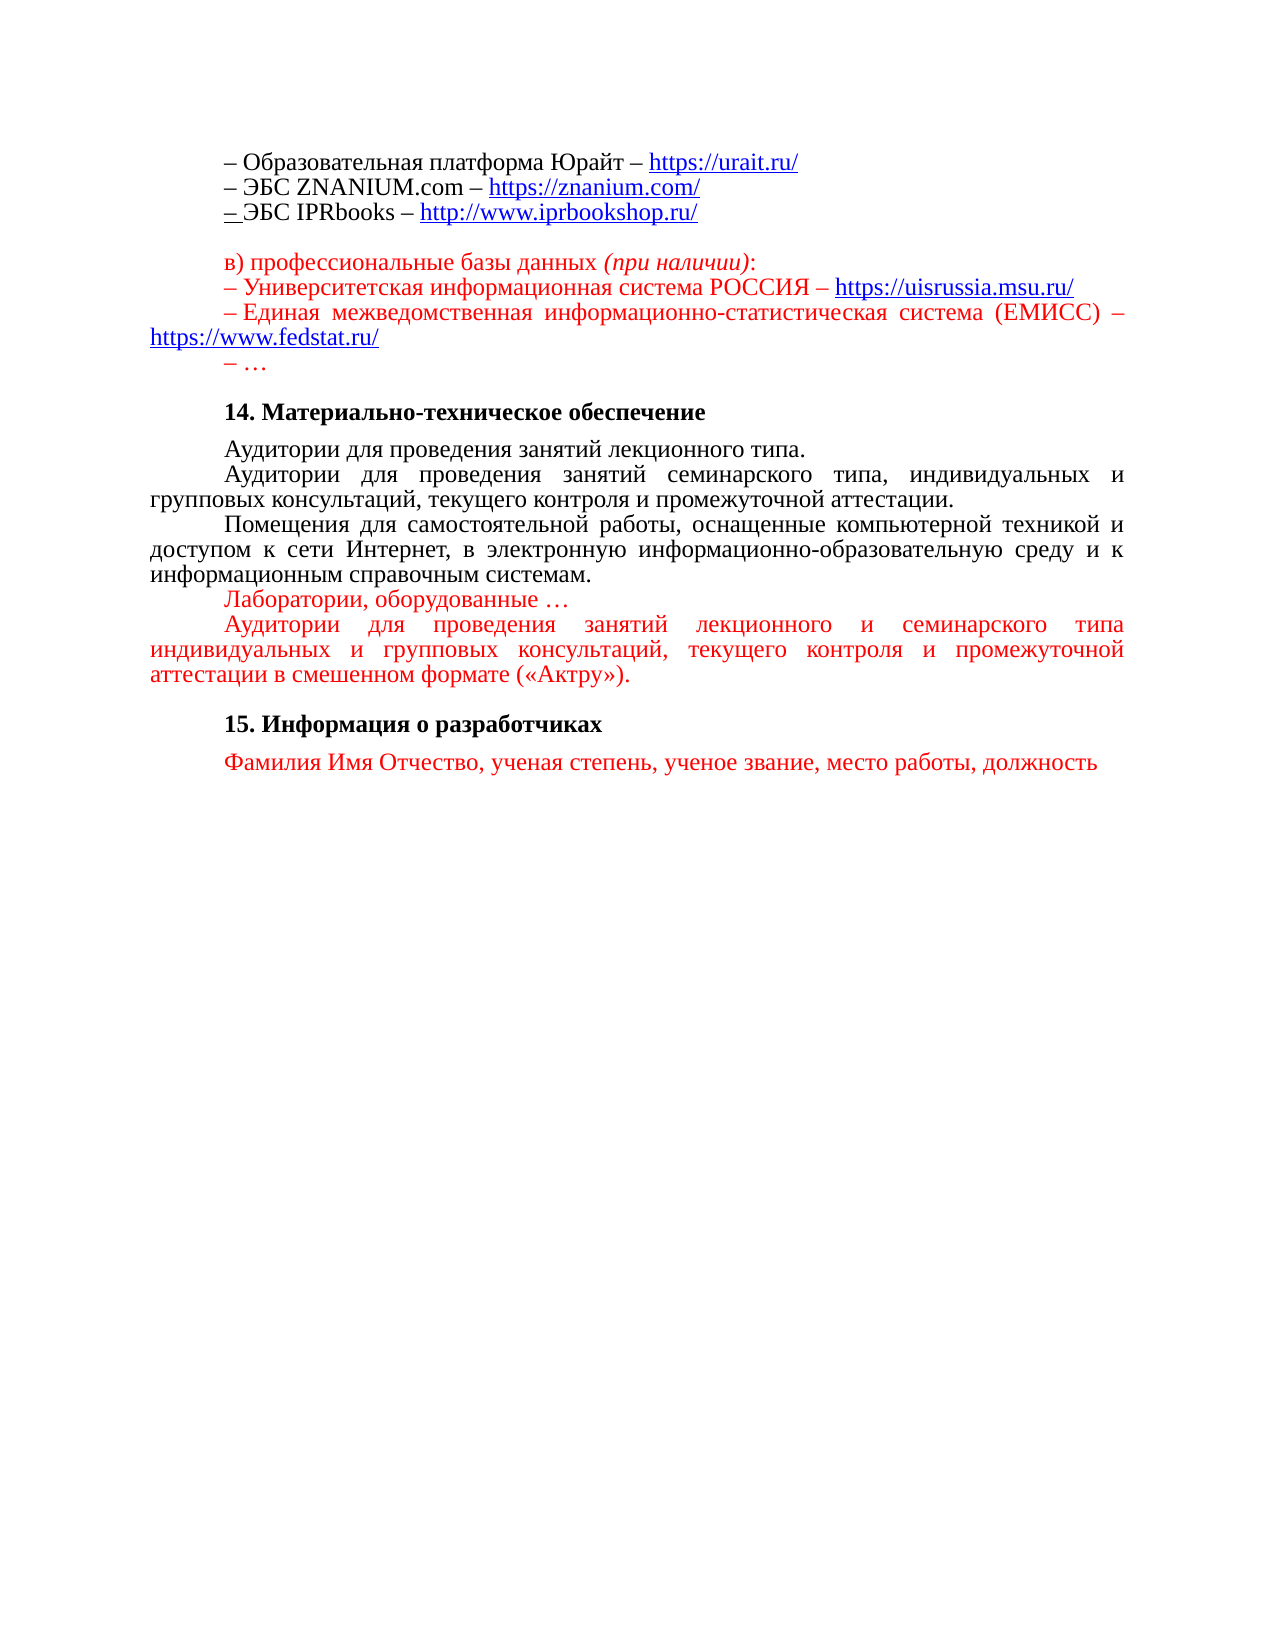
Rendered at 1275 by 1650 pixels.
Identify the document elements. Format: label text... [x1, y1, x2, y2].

text Аудитории для проведения занятий лекционного типа. [150, 437, 1125, 462]
text – ЭБС IPRbooks – http://www.iprbookshop.ru/ [150, 200, 1125, 225]
text – Университетская информационная система РОССИЯ – https://uisrussia.msu.ru/ [150, 275, 1125, 300]
text – ЭБС ZNANIUM.com – https://znanium.com/ [150, 175, 1125, 200]
text Помещения для самостоятельной работы, оснащенные компьютерной техникой и доступом к сети Интернет, в электронную информационно-образовательную среду и к информационным справочным системам. [150, 512, 1125, 587]
text – Единая межведомственная информационно-статистическая система (ЕМИСС) – https://www.fedstat.ru/ [150, 300, 1125, 350]
text в) профессиональные базы данных (при наличии): [150, 250, 1125, 275]
text – Образовательная платформа Юрайт – https://urait.ru/ [150, 150, 1125, 175]
text – … [150, 350, 1125, 375]
text 14. Материально-техническое обеспечение [150, 400, 1125, 425]
text Лаборатории, оборудованные … [150, 587, 1125, 612]
text Аудитории для проведения занятий семинарского типа, индивидуальных и групповых консультаций, текущего контроля и промежуточной аттестации. [150, 462, 1125, 512]
text Фамилия Имя Отчество, ученая степень, ученое звание, место работы, должность [150, 750, 1125, 775]
text Аудитории для проведения занятий лекционного и семинарского типа индивидуальных и групповых консультаций, текущего контроля и промежуточной аттестации в смешенном формате («Актру»). [150, 612, 1125, 687]
text 15. Информация о разработчиках [150, 712, 1125, 737]
